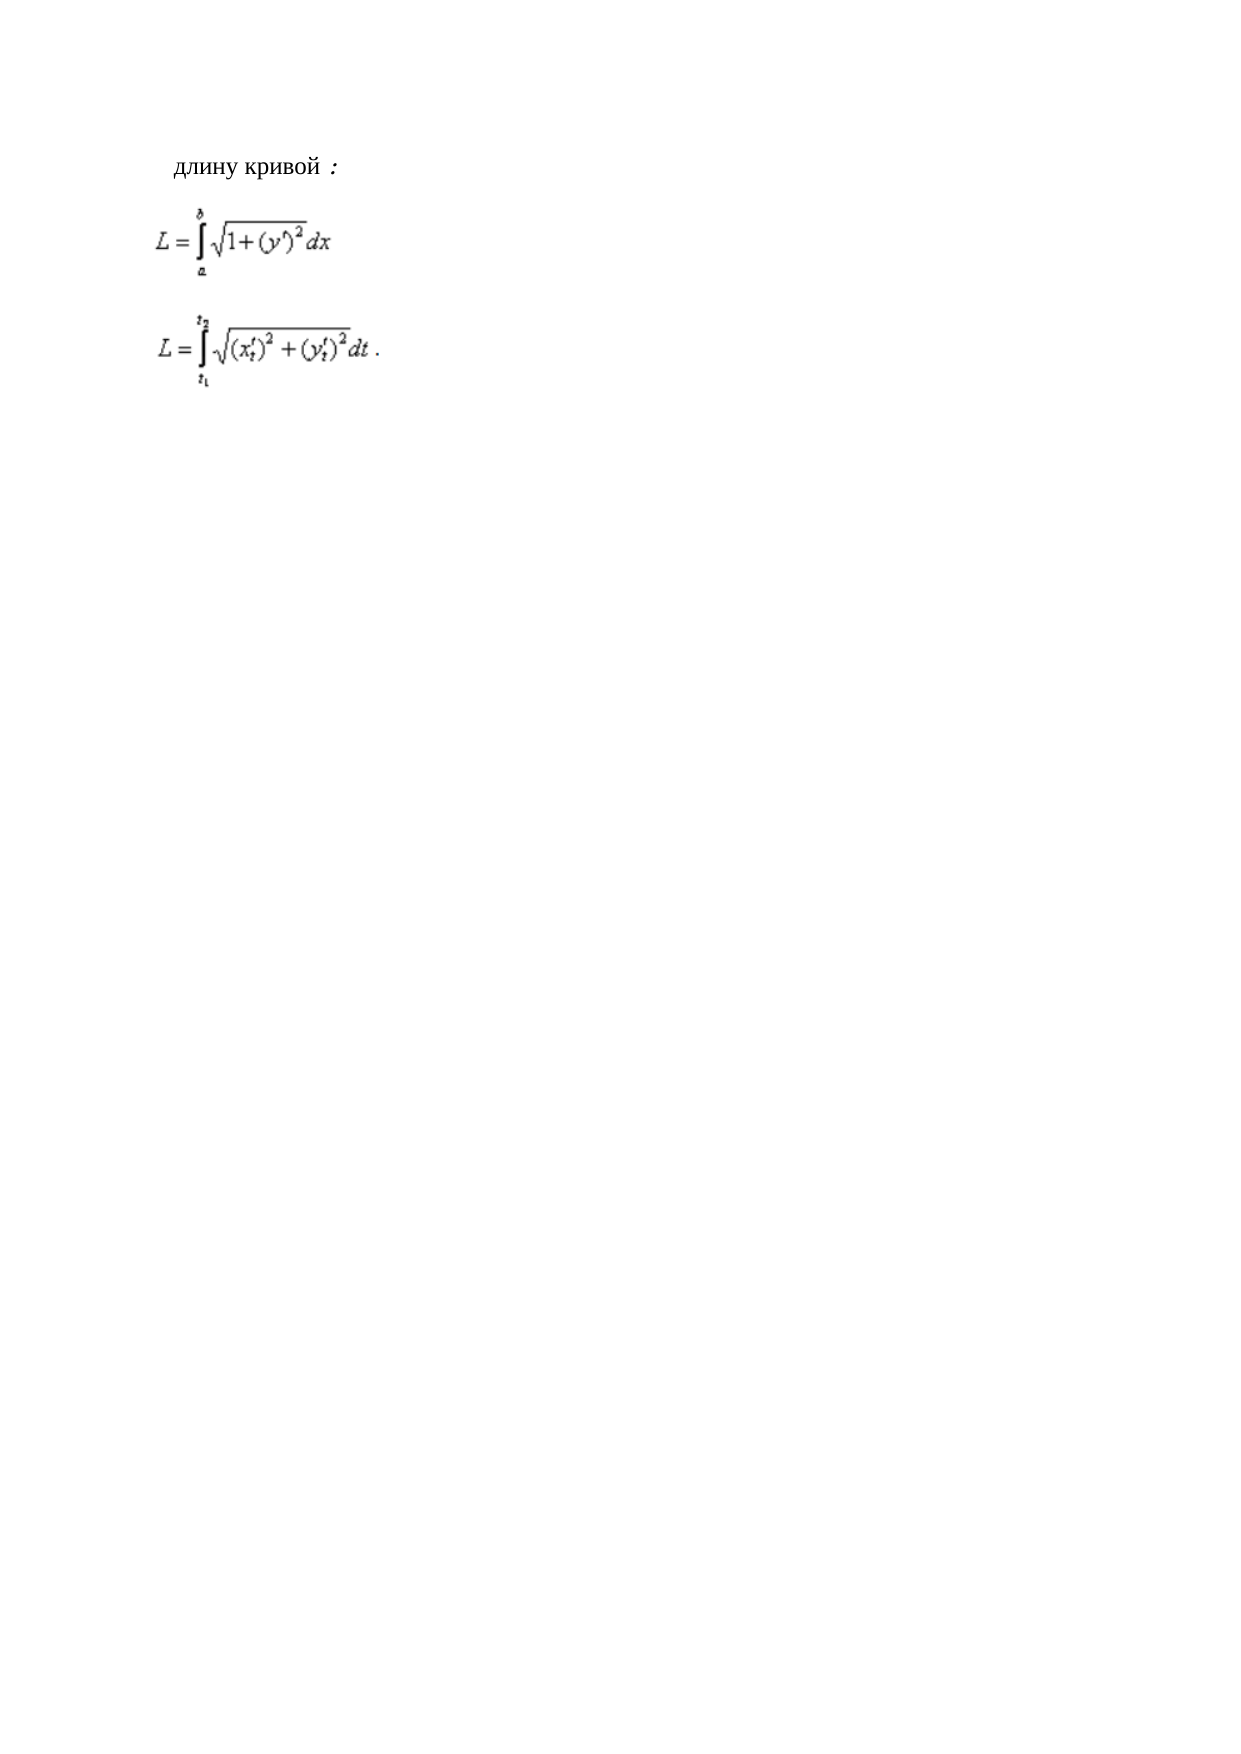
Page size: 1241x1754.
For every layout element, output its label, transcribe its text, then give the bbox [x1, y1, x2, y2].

picture [150, 199, 339, 288]
picture [150, 306, 384, 404]
text длину кривой : [150, 150, 1090, 180]
